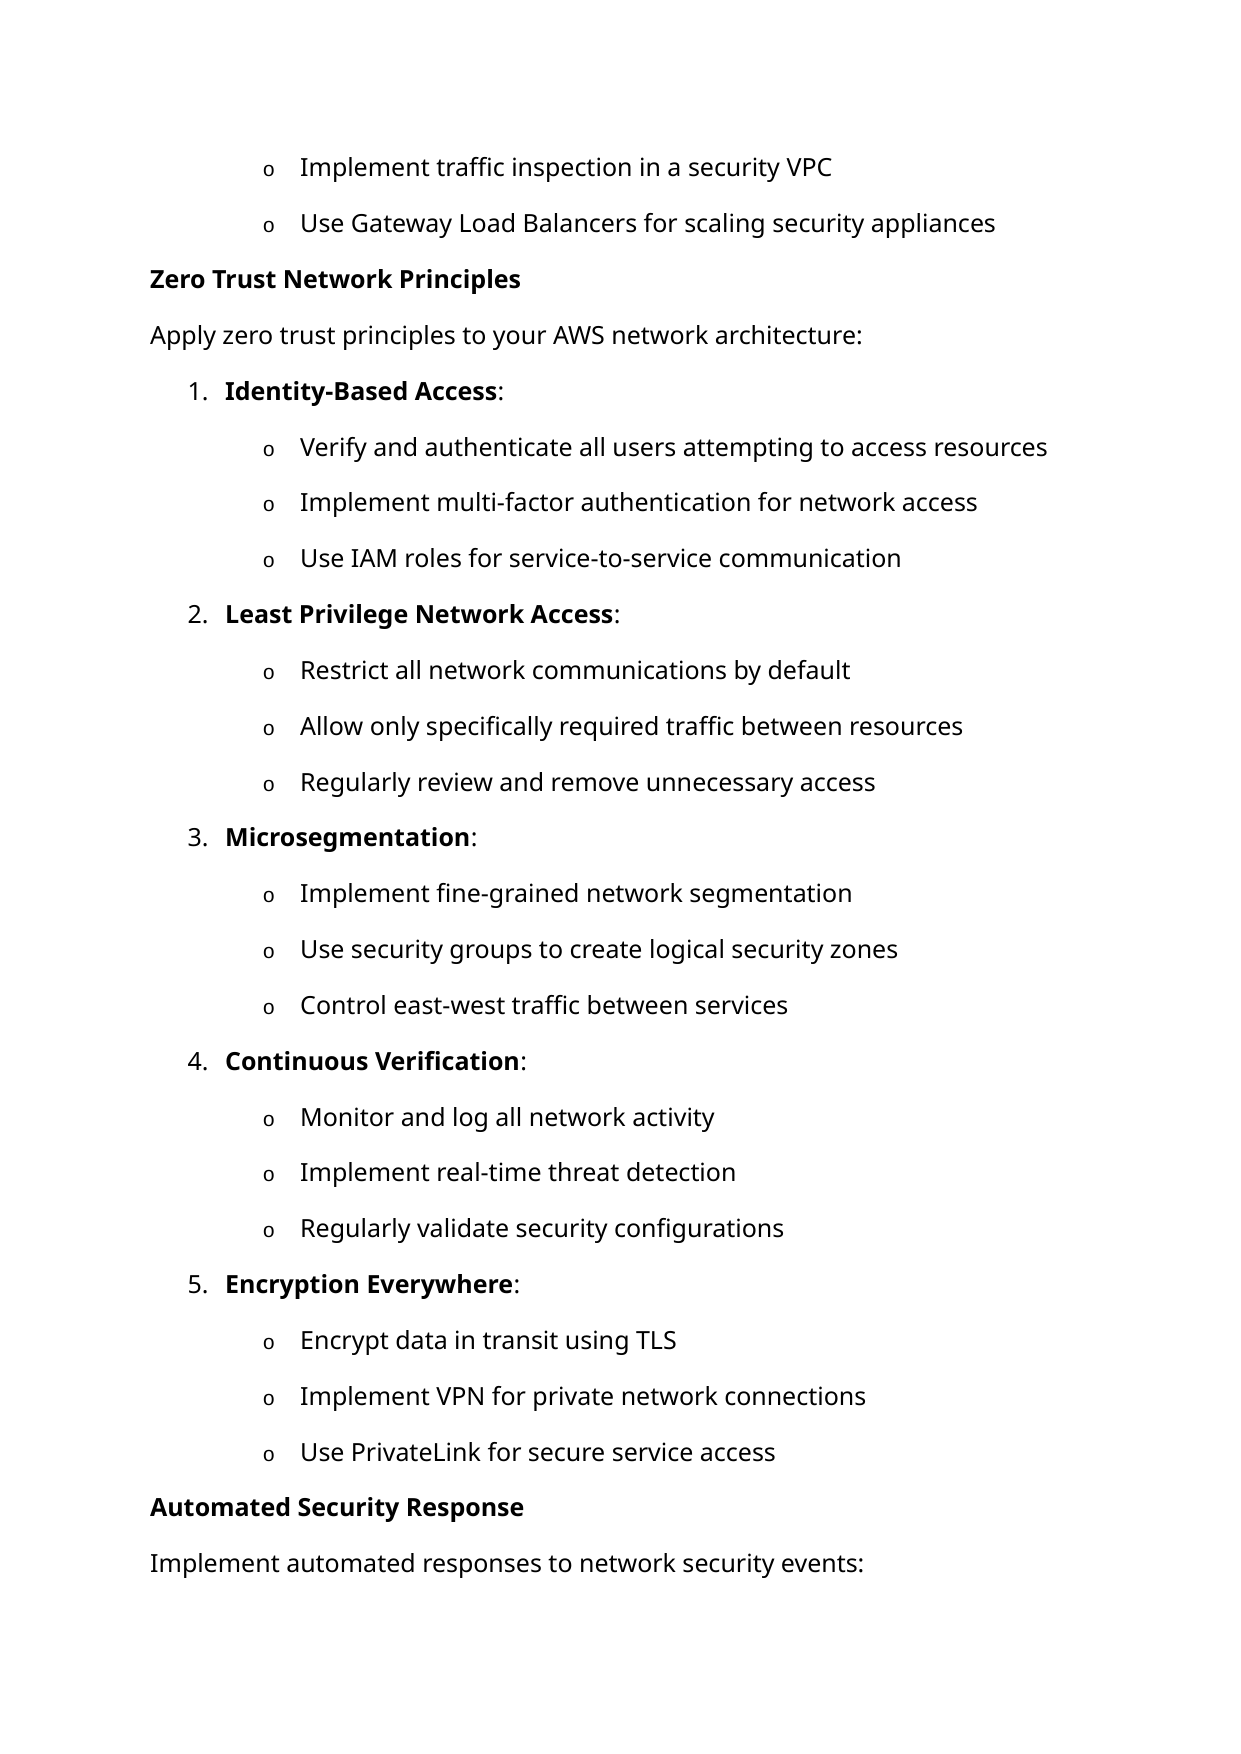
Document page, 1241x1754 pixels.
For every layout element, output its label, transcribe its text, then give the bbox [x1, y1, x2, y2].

list Implement traffic inspection in a security VPC [262, 150, 1090, 184]
list Regularly validate security configurations [262, 1211, 1090, 1245]
text Implement automated responses to network security events: [150, 1546, 1090, 1580]
text Apply zero trust principles to your AWS network architecture: [150, 317, 1090, 352]
list Encrypt data in transit using TLS [262, 1322, 1090, 1357]
list Allow only specifically required traffic between resources [262, 708, 1090, 742]
list Monitor and log all network activity [262, 1099, 1090, 1133]
text Zero Trust Network Principles [150, 262, 1090, 296]
list Implement VPN for private network connections [262, 1378, 1090, 1412]
list Use Gateway Load Balancers for scaling security appliances [262, 206, 1090, 240]
list Regularly review and remove unnecessary access [262, 764, 1090, 798]
list Encryption Everywhere: [187, 1267, 1090, 1301]
list Use security groups to create logical security zones [262, 932, 1090, 966]
list Implement multi-factor authentication for network access [262, 485, 1090, 519]
list Restrict all network communications by default [262, 652, 1090, 687]
list Control east-west traffic between services [262, 987, 1090, 1022]
text Automated Security Response [150, 1490, 1090, 1524]
list Microsegmentation: [187, 820, 1090, 854]
list Least Privilege Network Access: [187, 597, 1090, 631]
list Use IAM roles for service-to-service communication [262, 541, 1090, 575]
list Use PrivateLink for secure service access [262, 1434, 1090, 1468]
list Implement fine-grained network segmentation [262, 876, 1090, 910]
list Identity-Based Access: [187, 373, 1090, 407]
list Continuous Verification: [187, 1043, 1090, 1077]
list Implement real-time threat detection [262, 1155, 1090, 1189]
list Verify and authenticate all users attempting to access resources [262, 429, 1090, 463]
